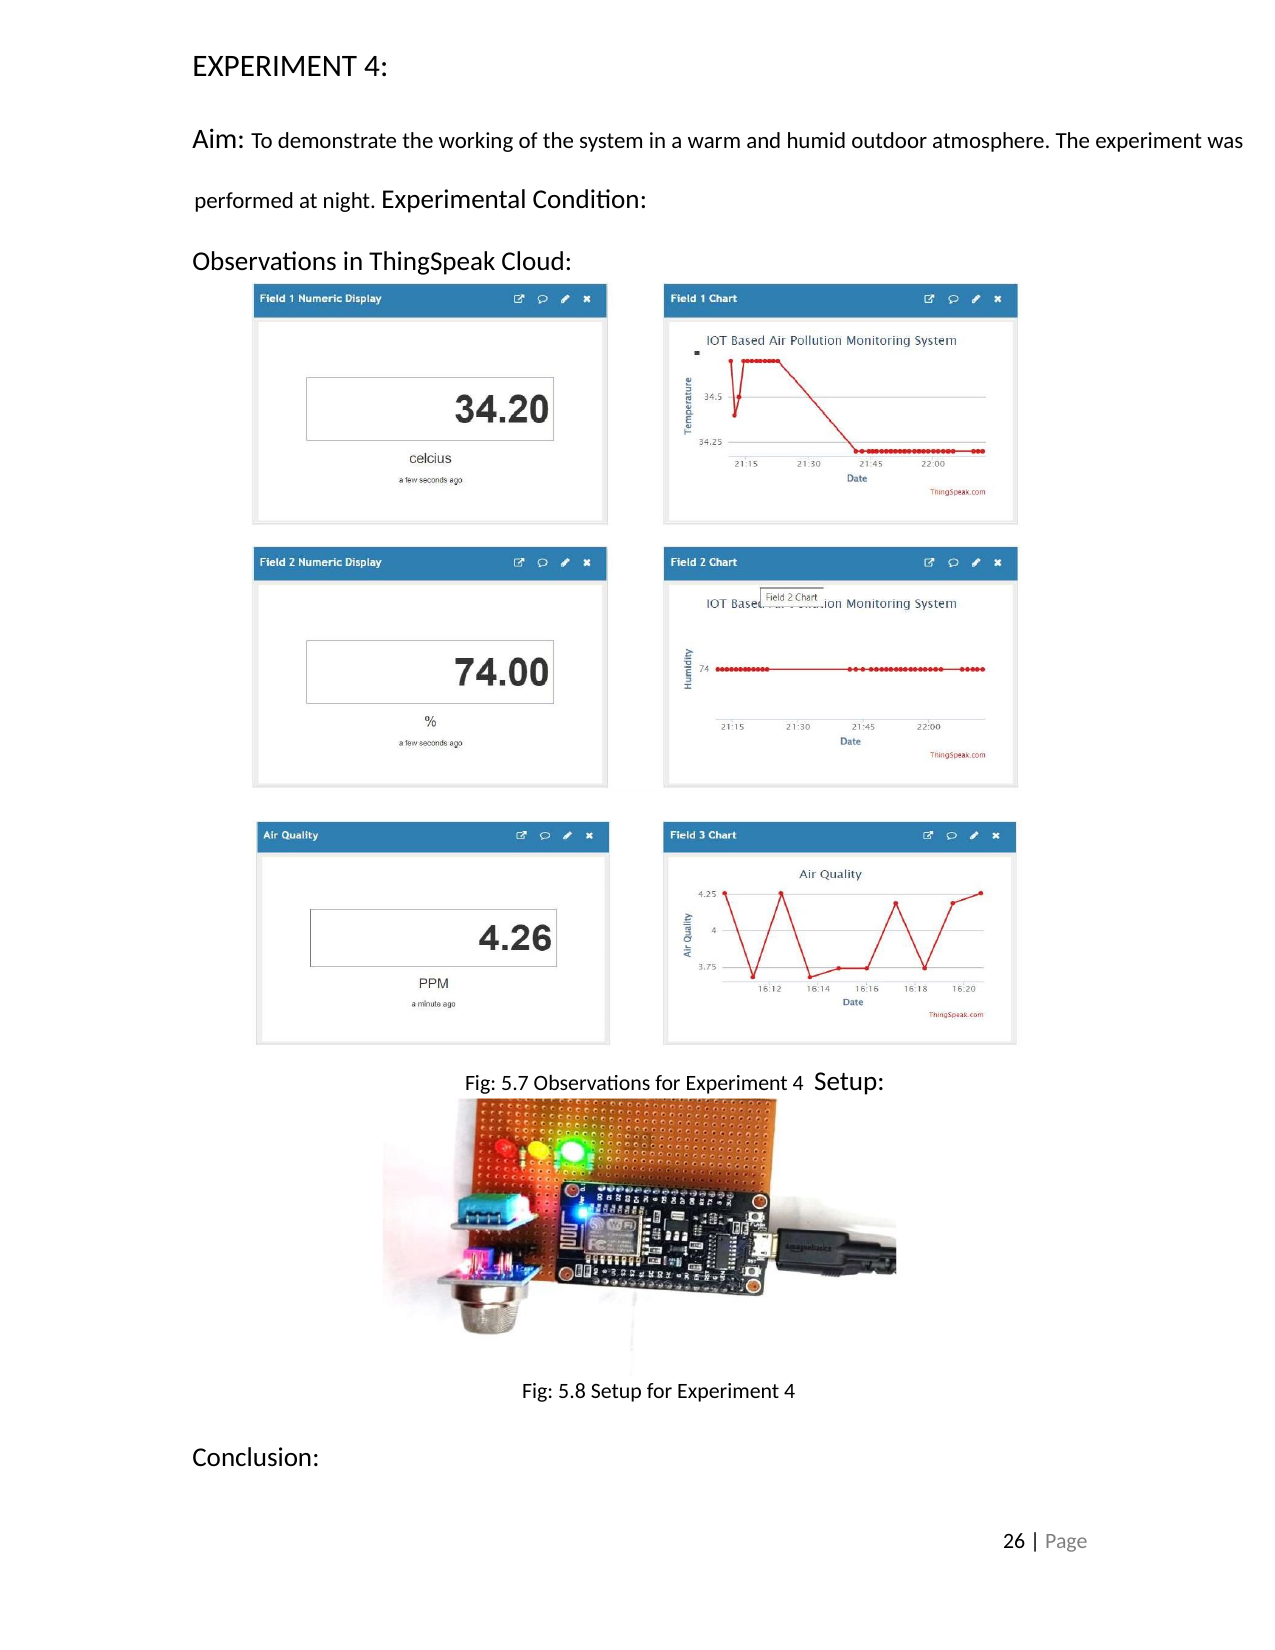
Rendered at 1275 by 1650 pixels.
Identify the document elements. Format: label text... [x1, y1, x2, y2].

text Fig: 5.7 Observations for Experiment 4 Setup: [192, 1064, 886, 1097]
text Fig: 5.8 Setup for Experiment 4 [193, 1377, 1123, 1404]
text Aim: To demonstrate the working of the system in a warm and humid outdoor atmosphere. The experiment was performed at night. Experimental Condition: [192, 121, 1245, 215]
picture [251, 282, 1024, 1048]
text Conclusion: [192, 1440, 1275, 1473]
picture [382, 1098, 897, 1376]
text Observations in ThingSpeak Cloud: [192, 244, 1275, 277]
text EXPERIMENT 4: [192, 46, 1275, 84]
